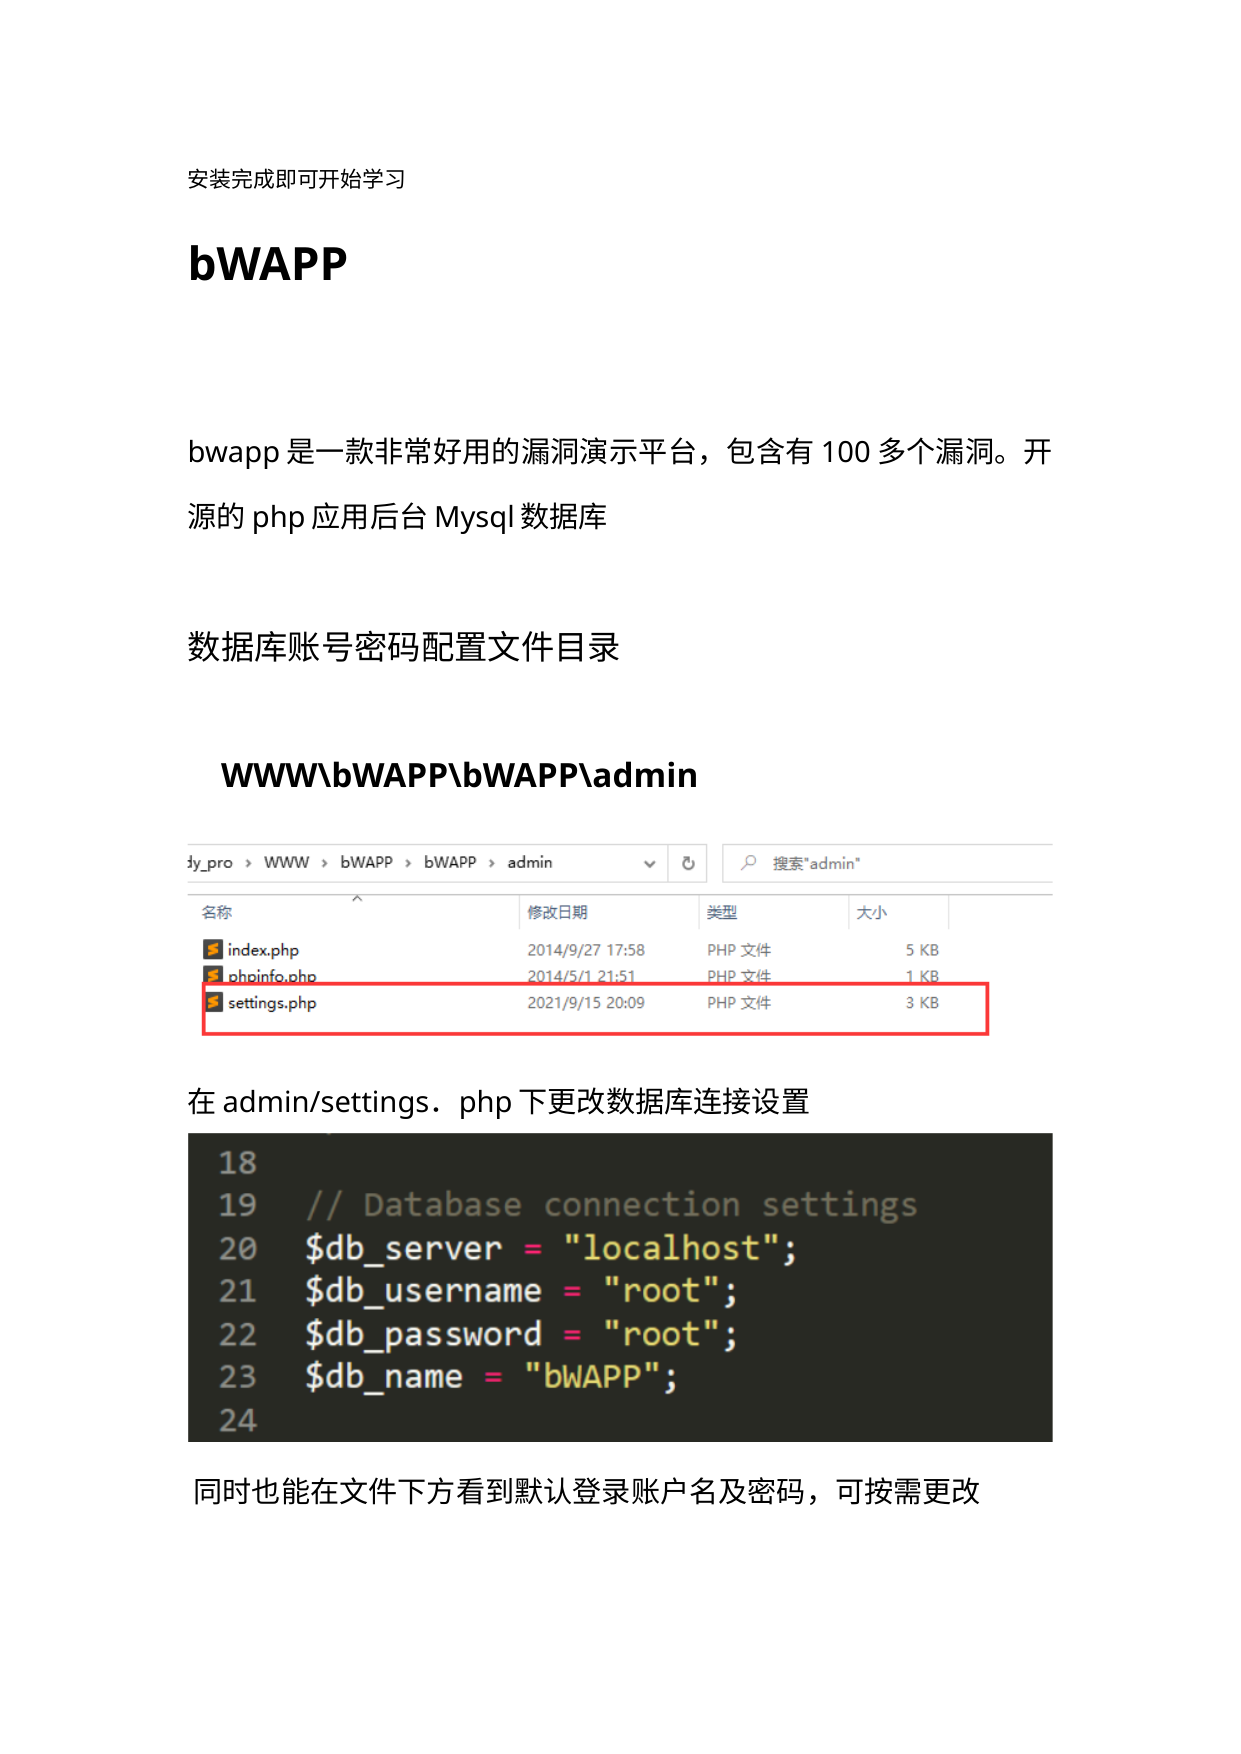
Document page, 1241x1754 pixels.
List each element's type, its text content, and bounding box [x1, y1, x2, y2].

picture [187, 839, 1053, 1056]
text 在admin/settings．php下更改数据库连接设置 [187, 1067, 1053, 1132]
text WWW\bWAPP\bWAPP\admin [187, 742, 1053, 807]
text 安装完成即可开始学习 [187, 162, 1053, 194]
text bwapp是一款非常好用的漏洞演示平台，包含有100多个漏洞。开源的php应用后台Mysql数据库 [187, 417, 1053, 547]
text 数据库账号密码配置文件目录 [187, 612, 1053, 677]
subtitle bWAPP [187, 230, 1053, 295]
text 同时也能在文件下方看到默认登录账户名及密码，可按需更改 [187, 1457, 1053, 1522]
picture [187, 1132, 1053, 1442]
